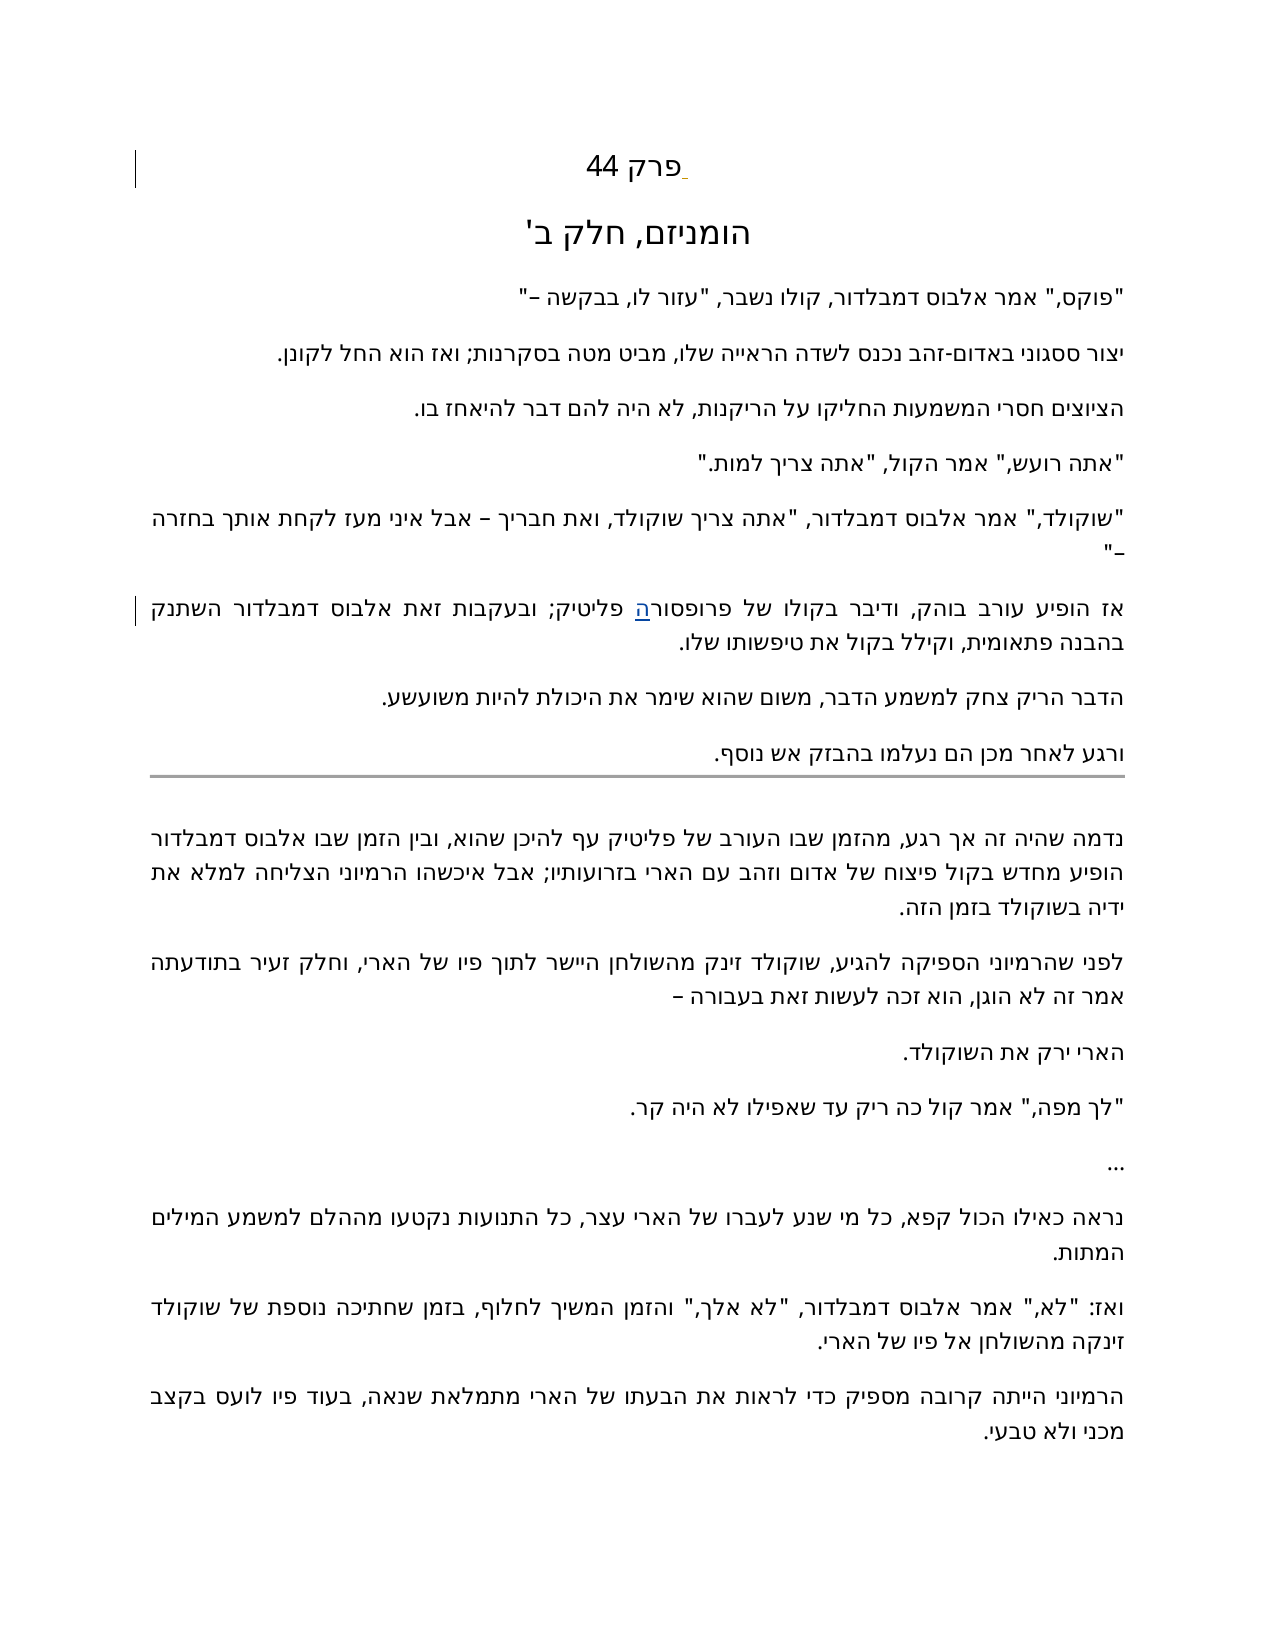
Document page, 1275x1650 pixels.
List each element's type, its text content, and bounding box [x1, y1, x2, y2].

text נדמה שהיה זה אך רגע, מהזמן שבו העורב של פליטיק עף להיכן שהוא, ובין הזמן שבו אלבוס דמבלדור הופיע מחדש בקול פיצוח של אדום וזהב עם הארי בזרועותיו; אבל איכשהו הרמיוני הצליחה למלא את ידיה בשוקולד בזמן הזה. [150, 826, 1125, 924]
text פרק 44 [150, 150, 1125, 188]
text אז הופיע עורב בוהק, ודיבר בקולו של פרופסור פליטיק; ובעקבות זאת אלבוס דמבלדור השתנק בהבנה פתאומית, וקילל בקול את טיפשותו שלו. [150, 596, 1125, 660]
text "פוקס," אמר אלבוס דמבלדור, קולו נשבר, "עזור לו, בבקשה –" [150, 285, 1125, 315]
text ורגע לאחר מכן הם נעלמו בהבזק אש נוסף. [150, 740, 1125, 770]
text … [150, 1150, 1125, 1180]
text הרמיוני הייתה קרובה מספיק כדי לראות את הבעתו של הארי מתמלאת שנאה, בעוד פיו לועס בקצב מכני ולא טבעי. [150, 1384, 1125, 1448]
text "לך מפה," אמר קול כה ריק עד שאפילו לא היה קר. [150, 1094, 1125, 1124]
text הדבר הריק צחק למשמע הדבר, משום שהוא שימר את היכולת להיות משועשע. [150, 685, 1125, 715]
text הארי ירק את השוקולד. [150, 1039, 1125, 1069]
text ואז: "לא," אמר אלבוס דמבלדור, "לא אלך," והזמן המשיך לחלוף, בזמן שחתיכה נוספת של שוקולד זינקה מהשולחן אל פיו של הארי. [150, 1294, 1125, 1359]
text נראה כאילו הכול קפא, כל מי שנע לעברו של הארי עצר, כל התנועות נקטעו מההלם למשמע המילים המתות. [150, 1205, 1125, 1269]
text "שוקולד," אמר אלבוס דמבלדור, "אתה צריך שוקולד, ואת חבריך – אבל איני מעז לקחת אותך בחזרה –" [150, 506, 1125, 570]
text לפני שהרמיוני הספיקה להגיע, שוקולד זינק מהשולחן היישר לתוך פיו של הארי, וחלק זעיר בתודעתה אמר זה לא הוגן, הוא זכה לעשות זאת בעבורה – [150, 950, 1125, 1014]
text הומניזם, חלק ב' [150, 214, 1125, 258]
text "אתה רועש," אמר הקול, "אתה צריך למות." [150, 451, 1125, 481]
text הציוצים חסרי המשמעות החליקו על הריקנות, לא היה להם דבר להיאחז בו. [150, 396, 1125, 426]
text יצור ססגוני באדום-זהב נכנס לשדה הראייה שלו, מביט מטה בסקרנות; ואז הוא החל לקונן. [150, 340, 1125, 370]
